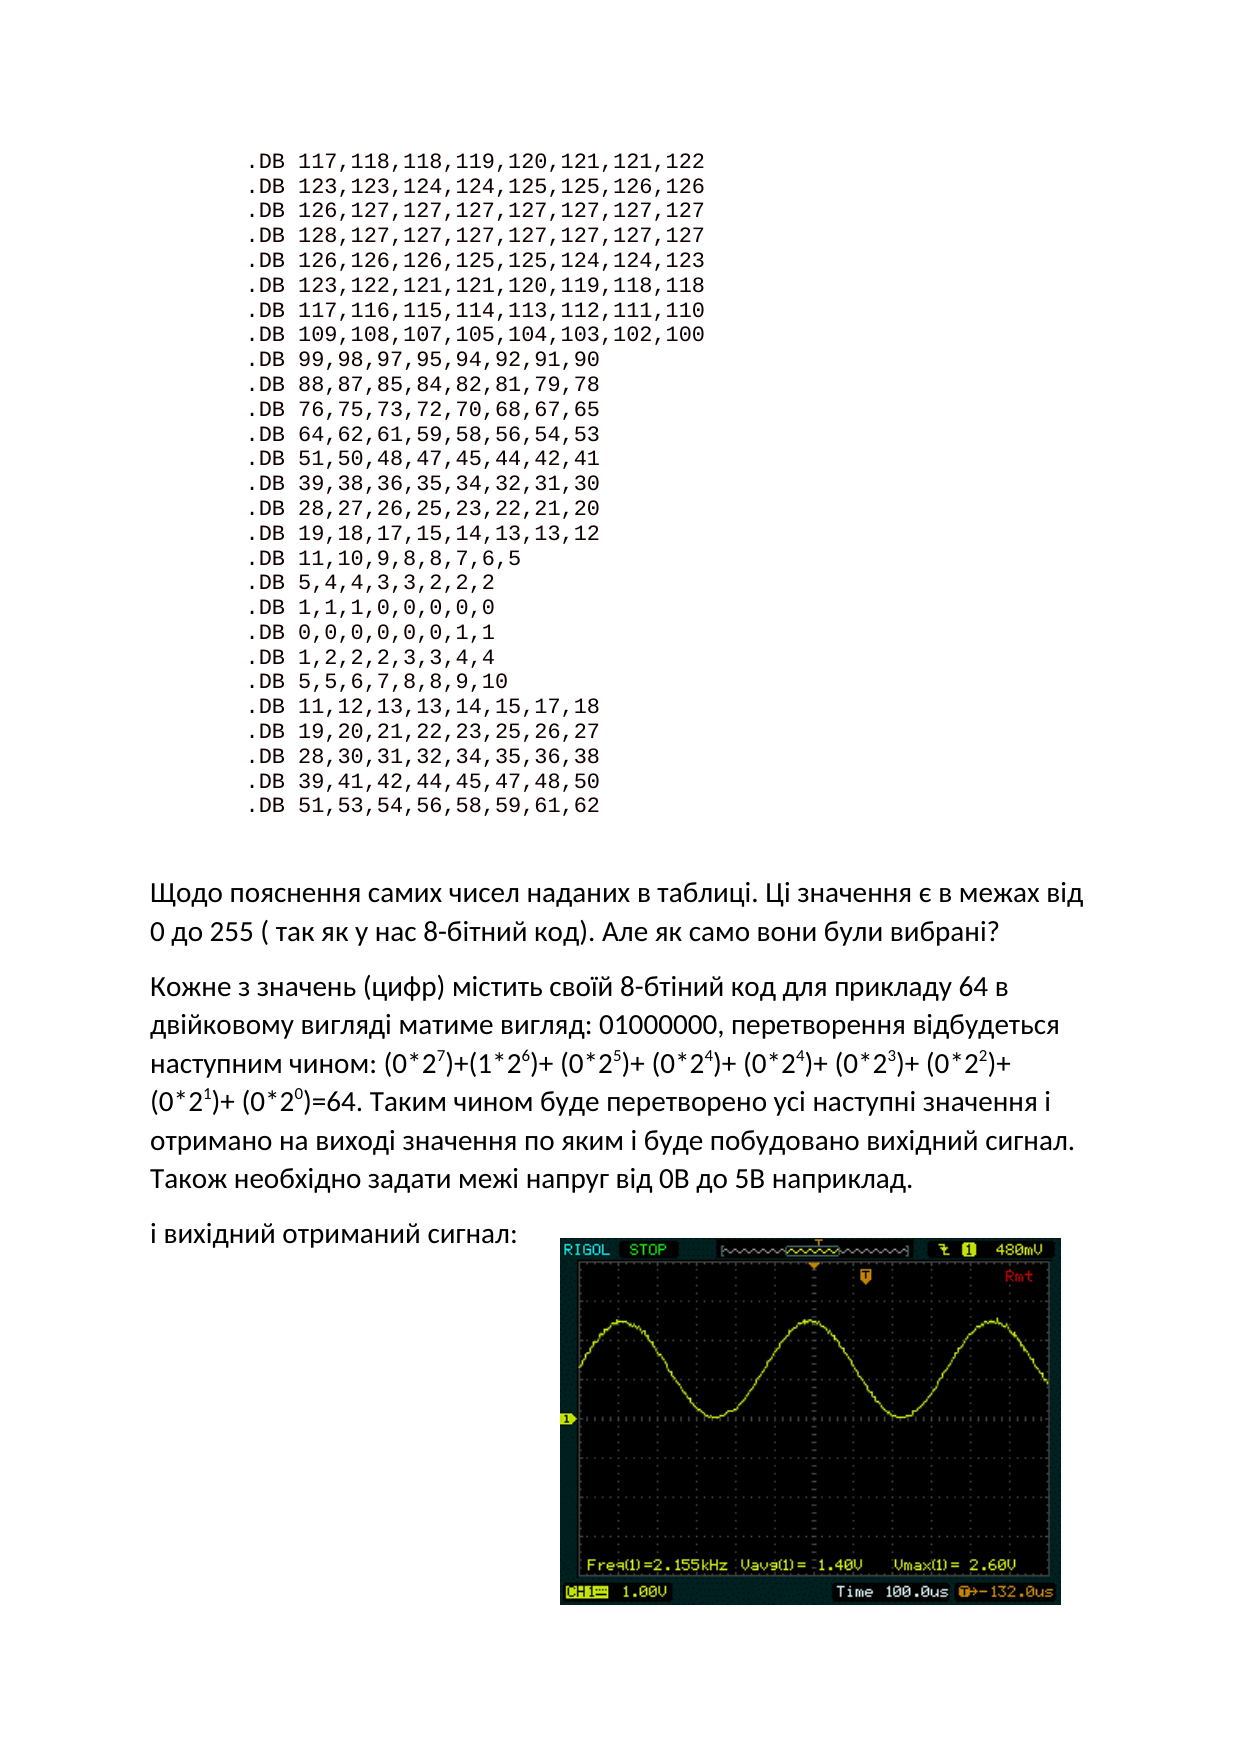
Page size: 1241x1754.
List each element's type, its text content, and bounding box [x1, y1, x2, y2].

text .DB 126,127,127,127,127,127,127,127 [150, 199, 1090, 224]
text .DB 76,75,73,72,70,68,67,65 [150, 398, 1090, 423]
text .DB 51,53,54,56,58,59,61,62 [150, 794, 1090, 819]
text .DB 117,118,118,119,120,121,121,122 [150, 150, 1090, 175]
text .DB 123,122,121,121,120,119,118,118 [150, 274, 1090, 299]
text Щодо пояснення самих чисел наданих в таблиці. Ці значення є в межах від 0 до 255 ( так як у нас 8-бітний код). Але як само вони були вибрані? [150, 874, 1090, 948]
text .DB 128,127,127,127,127,127,127,127 [150, 224, 1090, 249]
text .DB 5,5,6,7,8,8,9,10 [150, 671, 1090, 695]
text .DB 126,126,126,125,125,124,124,123 [150, 249, 1090, 274]
text .DB 88,87,85,84,82,81,79,78 [150, 373, 1090, 398]
text Кожне з значень (цифр) містить своїй 8-бтіний код для прикладу 64 в двійковому вигляді матиме вигляд: 01000000, перетворення відбудеться наступним чином: (0*27)+(1*26)+ (0*25)+ (0*24)+ (0*24)+ (0*23)+ (0*22)+ (0*21)+ (0*20)=64. Таким чином буде перетворено усі наступні значення і отримано на виході значення по яким і буде побудовано вихідний сигнал. Також необхідно задати межі напруг від 0В до 5В наприклад. [150, 968, 1090, 1196]
text .DB 11,12,13,13,14,15,17,18 [150, 695, 1090, 720]
picture [560, 1238, 1061, 1605]
text .DB 5,4,4,3,3,2,2,2 [150, 571, 1090, 596]
text .DB 28,30,31,32,34,35,36,38 [150, 745, 1090, 770]
text .DB 0,0,0,0,0,0,1,1 [150, 621, 1090, 646]
text .DB 109,108,107,105,104,103,102,100 [150, 323, 1090, 348]
text .DB 99,98,97,95,94,92,91,90 [150, 348, 1090, 373]
text .DB 19,20,21,22,23,25,26,27 [150, 720, 1090, 745]
text .DB 39,41,42,44,45,47,48,50 [150, 770, 1090, 794]
text .DB 64,62,61,59,58,56,54,53 [150, 423, 1090, 447]
text .DB 39,38,36,35,34,32,31,30 [150, 472, 1090, 497]
text .DB 19,18,17,15,14,13,13,12 [150, 522, 1090, 547]
text .DB 11,10,9,8,8,7,6,5 [150, 547, 1090, 571]
text .DB 28,27,26,25,23,22,21,20 [150, 497, 1090, 522]
text .DB 51,50,48,47,45,44,42,41 [150, 447, 1090, 472]
text .DB 1,2,2,2,3,3,4,4 [150, 646, 1090, 671]
text .DB 123,123,124,124,125,125,126,126 [150, 175, 1090, 199]
text і вихідний отриманий сигнал: [150, 1215, 1090, 1251]
text .DB 117,116,115,114,113,112,111,110 [150, 299, 1090, 323]
text .DB 1,1,1,0,0,0,0,0 [150, 596, 1090, 621]
